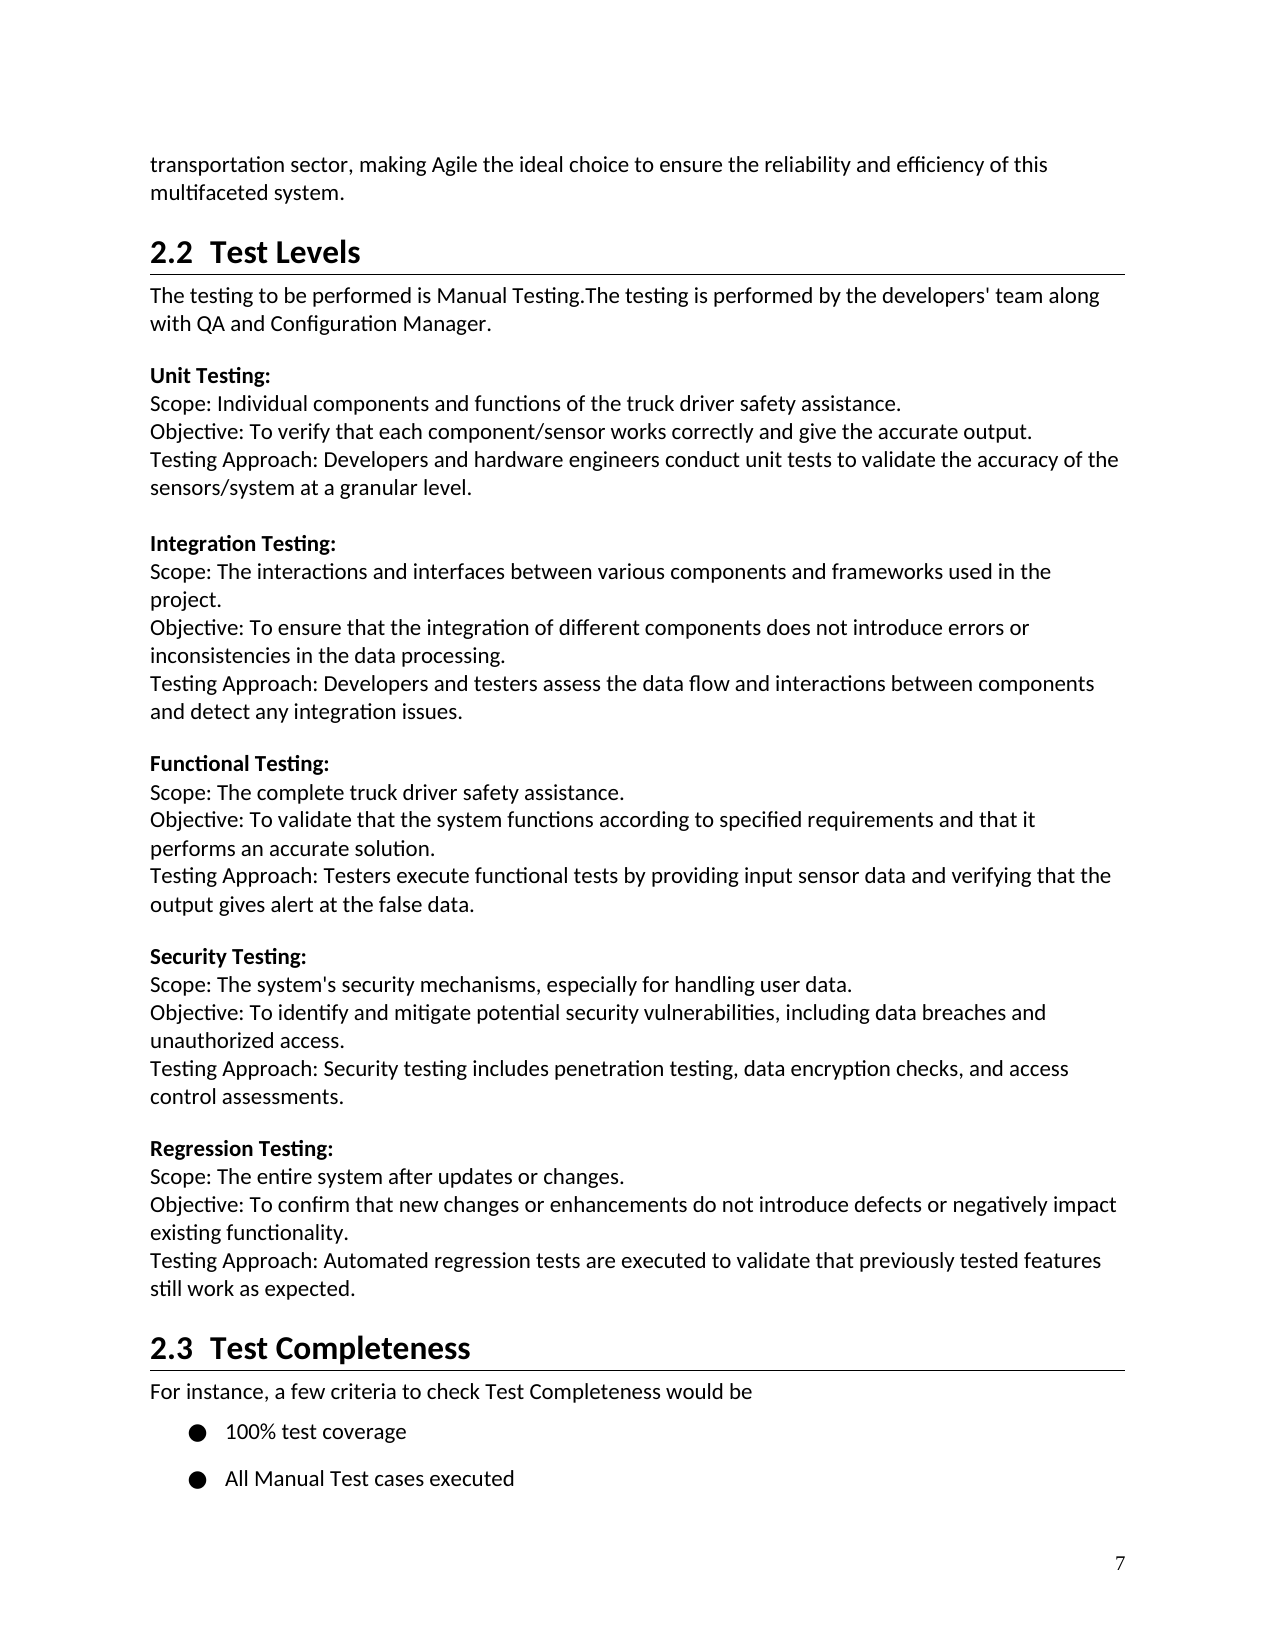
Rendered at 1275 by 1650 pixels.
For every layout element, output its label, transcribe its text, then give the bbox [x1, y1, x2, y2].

text The testing to be performed is Manual Testing.The testing is performed by the developers' team along with QA and Configuration Manager. [150, 281, 1125, 337]
text Objective: To validate that the system functions according to specified requirements and that it performs an accurate solution. [150, 806, 1125, 862]
text Unit Testing: [150, 361, 1125, 389]
text Objective: To ensure that the integration of different components does not introduce errors or inconsistencies in the data processing. [150, 613, 1125, 669]
text Security Testing: [150, 942, 1125, 970]
text Testing Approach: Security testing includes penetration testing, data encryption checks, and access control assessments. [150, 1054, 1125, 1110]
text Integration Testing: [150, 529, 1125, 557]
list All Manual Test cases executed [187, 1452, 1125, 1499]
text Scope: The interactions and interfaces between various components and frameworks used in the project. [150, 557, 1125, 613]
text Regression Testing: [150, 1134, 1125, 1162]
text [150, 150, 1125, 206]
text For instance, a few criteria to check Test Completeness would be [150, 1377, 1125, 1405]
text Testing Approach: Developers and testers assess the data flow and interactions between components and detect any integration issues. [150, 669, 1125, 726]
list 100% test coverage [187, 1405, 1125, 1452]
text Functional Testing: [150, 749, 1125, 778]
text Testing Approach: Automated regression tests are executed to validate that previously tested features still work as expected. [150, 1246, 1125, 1302]
subtitle Test Completeness [150, 1327, 1125, 1370]
subtitle Test Levels [150, 231, 1125, 274]
text Objective: To verify that each component/sensor works correctly and give the accurate output. [150, 417, 1125, 445]
text Scope: The complete truck driver safety assistance. [150, 778, 1125, 806]
text Testing Approach: Developers and hardware engineers conduct unit tests to validate the accuracy of the sensors/system at a granular level. [150, 445, 1125, 501]
text Objective: To confirm that new changes or enhancements do not introduce defects or negatively impact existing functionality. [150, 1190, 1125, 1246]
text Objective: To identify and mitigate potential security vulnerabilities, including data breaches and unauthorized access. [150, 998, 1125, 1054]
text Scope: Individual components and functions of the truck driver safety assistance. [150, 389, 1125, 417]
text Scope: The system's security mechanisms, especially for handling user data. [150, 970, 1125, 998]
text Testing Approach: Testers execute functional tests by providing input sensor data and verifying that the output gives alert at the false data. [150, 862, 1125, 918]
text Scope: The entire system after updates or changes. [150, 1162, 1125, 1190]
